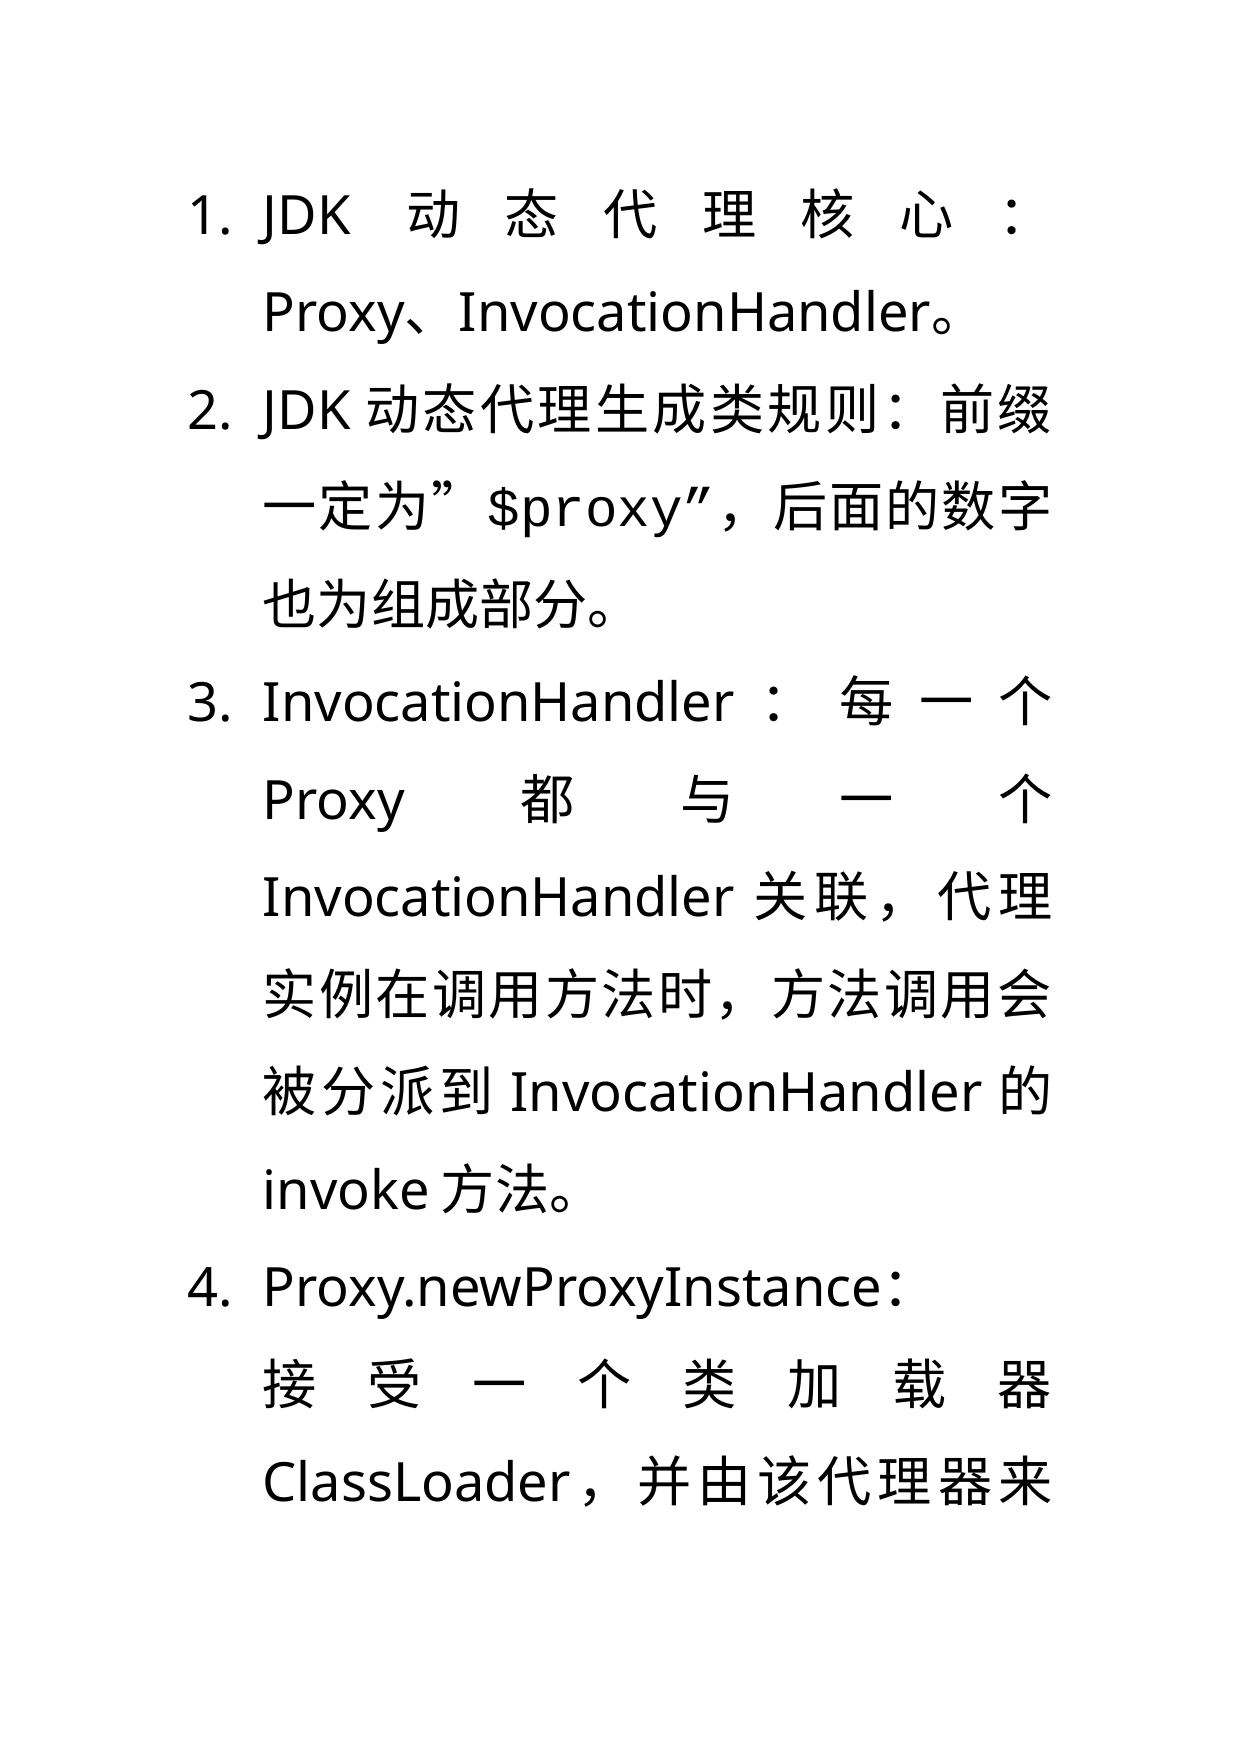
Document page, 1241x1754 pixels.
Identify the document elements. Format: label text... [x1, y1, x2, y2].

list InvocationHandler：每一个Proxy都与一个InvocationHandler关联，代理实例在调用方法时，方法调用会被分派到InvocationHandler的invoke方法。 [187, 649, 1053, 1234]
list JDK动态代理核心：Proxy、InvocationHandler。 [187, 162, 1053, 357]
list 接受一个类加载器ClassLoader，并由该代理器来加载代理类。 [262, 1332, 1053, 1527]
list Proxy.newProxyInstance： [187, 1234, 1053, 1332]
list JDK动态代理生成类规则：前缀一定为”$proxy”，后面的数字也为组成部分。 [187, 357, 1053, 649]
